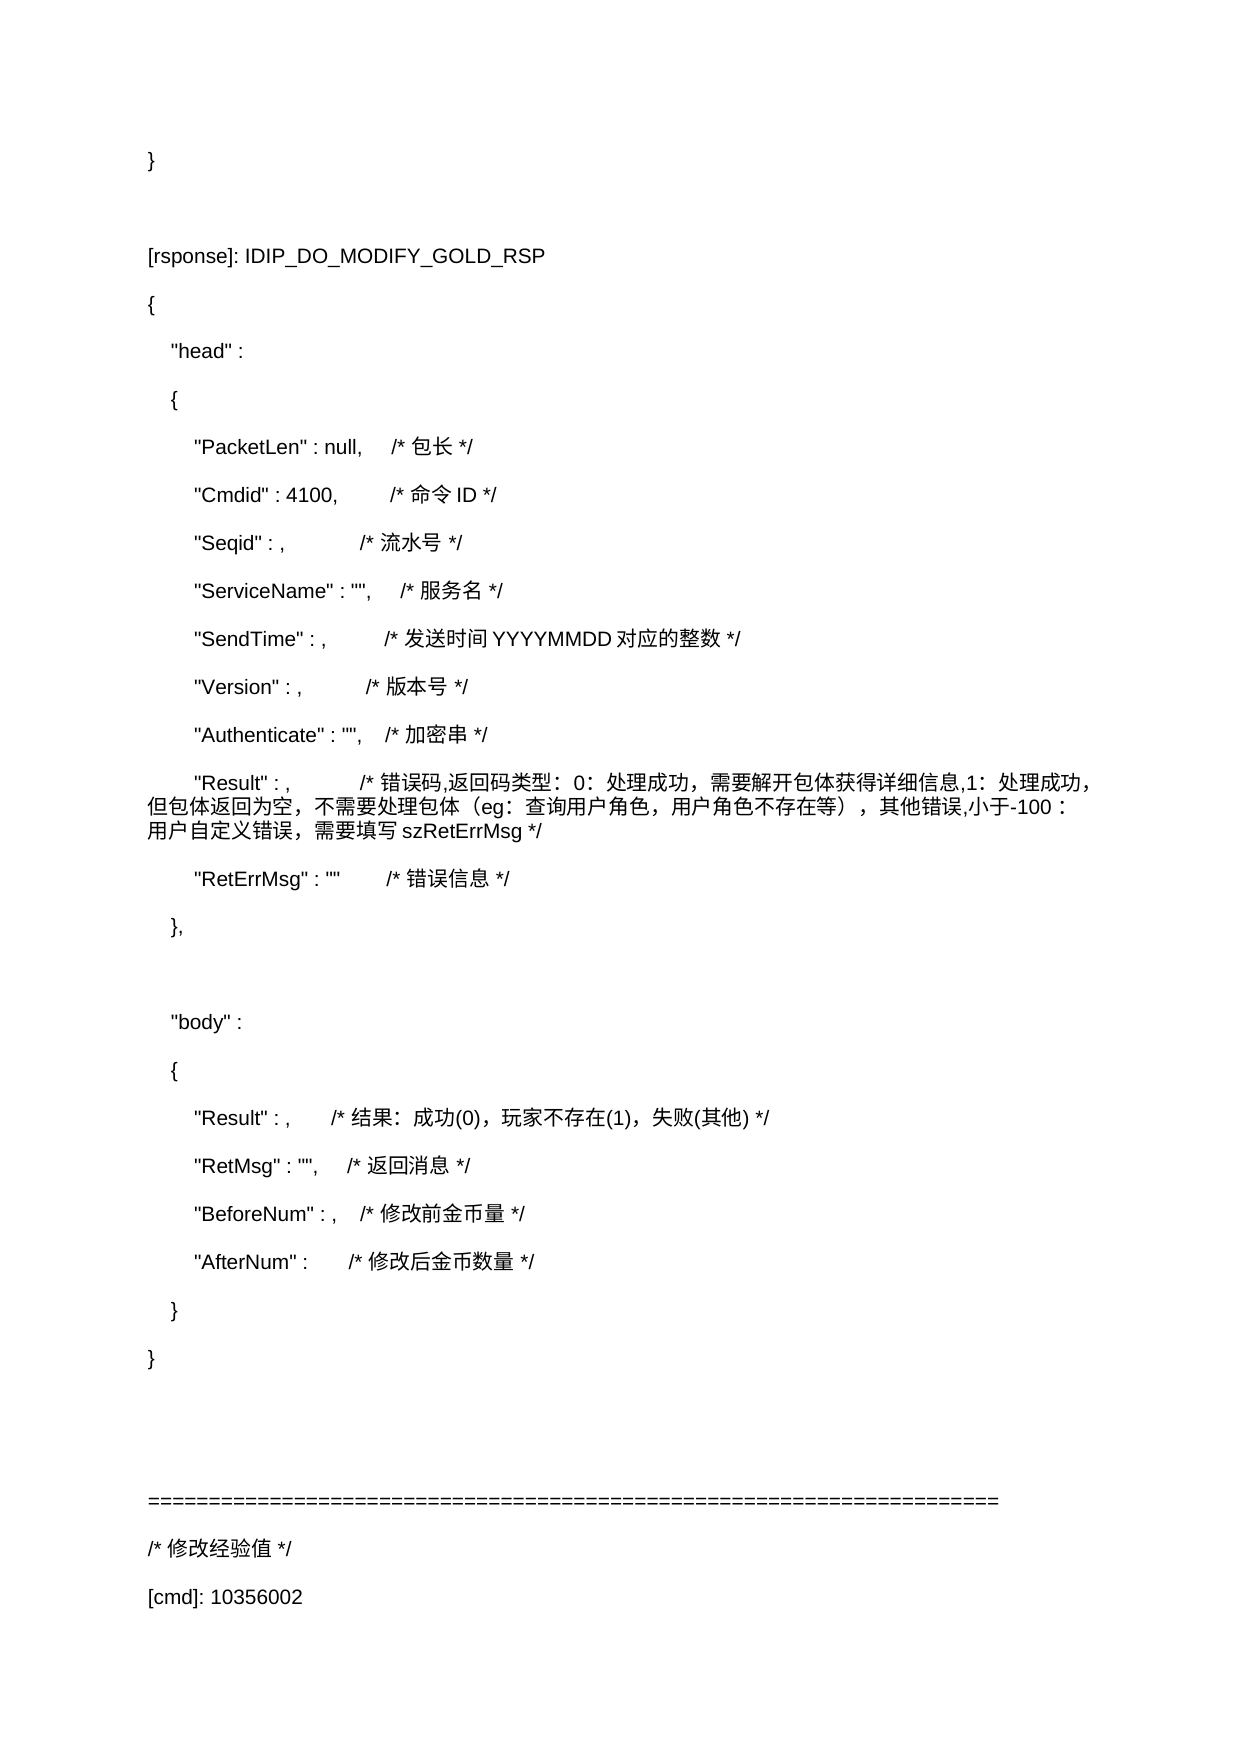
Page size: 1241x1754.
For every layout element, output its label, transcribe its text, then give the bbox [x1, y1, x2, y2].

text "SendTime" : , /* 发送时间YYYYMMDD对应的整数 */ [148, 627, 1092, 651]
text "AfterNum" : /* 修改后金币数量 */ [148, 1250, 1092, 1274]
text "body" : [148, 1010, 1092, 1034]
text }, [148, 914, 1092, 938]
text /* 修改经验值 */ [148, 1537, 1092, 1561]
text { [148, 291, 1092, 315]
text "PacketLen" : null, /* 包长 */ [148, 435, 1092, 459]
text "Result" : , /* 结果：成功(0)，玩家不存在(1)，失败(其他) */ [148, 1106, 1092, 1130]
text "Version" : , /* 版本号 */ [148, 675, 1092, 699]
text "Authenticate" : "", /* 加密串 */ [148, 723, 1092, 747]
text "RetErrMsg" : "" /* 错误信息 */ [148, 866, 1092, 890]
text "Seqid" : , /* 流水号 */ [148, 531, 1092, 555]
text "RetMsg" : "", /* 返回消息 */ [148, 1154, 1092, 1178]
text } [148, 1298, 1092, 1322]
text { [148, 387, 1092, 411]
text "Cmdid" : 4100, /* 命令ID */ [148, 483, 1092, 507]
text "head" : [148, 339, 1092, 363]
text [cmd]: 10356002 [148, 1585, 1092, 1609]
text "Result" : , /* 错误码,返回码类型：0：处理成功，需要解开包体获得详细信息,1：处理成功，但包体返回为空，不需要处理包体（eg：查询用户角色，用户角色不存在等），其他错误,小于-100 ：用户自定义错误，需要填写szRetErrMsg */ [148, 771, 1092, 842]
text ====================================================================== [148, 1489, 1092, 1513]
text } [148, 148, 1092, 172]
text { [148, 1058, 1092, 1082]
text "ServiceName" : "", /* 服务名 */ [148, 579, 1092, 603]
text [rsponse]: IDIP_DO_MODIFY_GOLD_RSP [148, 243, 1092, 267]
text } [148, 1346, 1092, 1369]
text "BeforeNum" : , /* 修改前金币量 */ [148, 1202, 1092, 1226]
